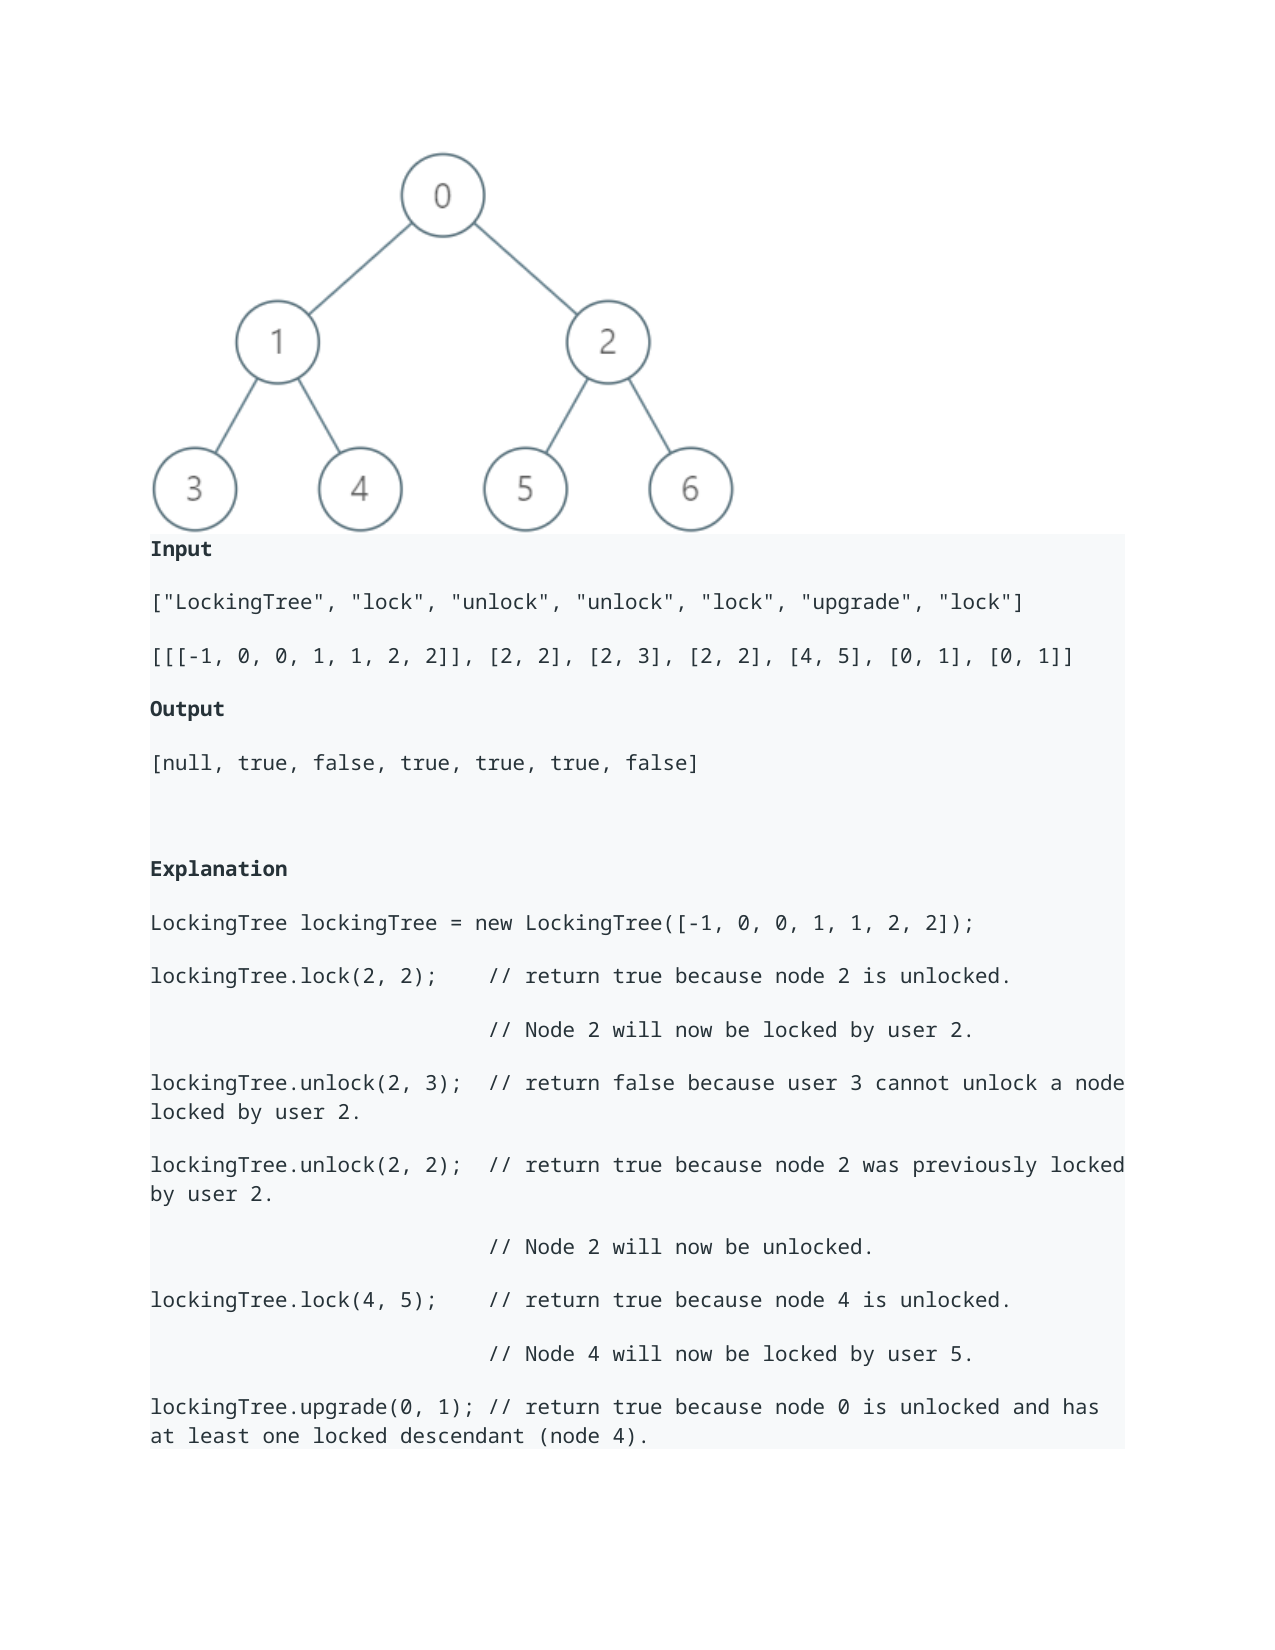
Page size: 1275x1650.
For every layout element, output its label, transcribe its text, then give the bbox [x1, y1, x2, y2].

text LockingTree lockingTree = new LockingTree([-1, 0, 0, 1, 1, 2, 2]); [150, 908, 1125, 936]
text lockingTree.upgrade(0, 1); // return true because node 0 is unlocked and has at least one locked descendant (node 4). [150, 1392, 1125, 1449]
text lockingTree.unlock(2, 2); // return true because node 2 was previously locked by user 2. [150, 1150, 1125, 1207]
text [[[-1, 0, 0, 1, 1, 2, 2]], [2, 2], [2, 3], [2, 2], [4, 5], [0, 1], [0, 1]] [150, 641, 1125, 669]
text lockingTree.lock(2, 2); // return true because node 2 is unlocked. [150, 961, 1125, 990]
text Input [150, 534, 1125, 562]
text ["LockingTree", "lock", "unlock", "unlock", "lock", "upgrade", "lock"] [150, 587, 1125, 616]
text // Node 4 will now be locked by user 5. [150, 1339, 1125, 1367]
picture [150, 150, 736, 534]
text Explanation [150, 854, 1125, 883]
text lockingTree.lock(4, 5); // return true because node 4 is unlocked. [150, 1286, 1125, 1314]
text lockingTree.unlock(2, 3); // return false because user 3 cannot unlock a node locked by user 2. [150, 1068, 1125, 1125]
text // Node 2 will now be unlocked. [150, 1232, 1125, 1261]
text Output [150, 694, 1125, 723]
text [null, true, false, true, true, true, false] [150, 748, 1125, 776]
text // Node 2 will now be locked by user 2. [150, 1015, 1125, 1043]
